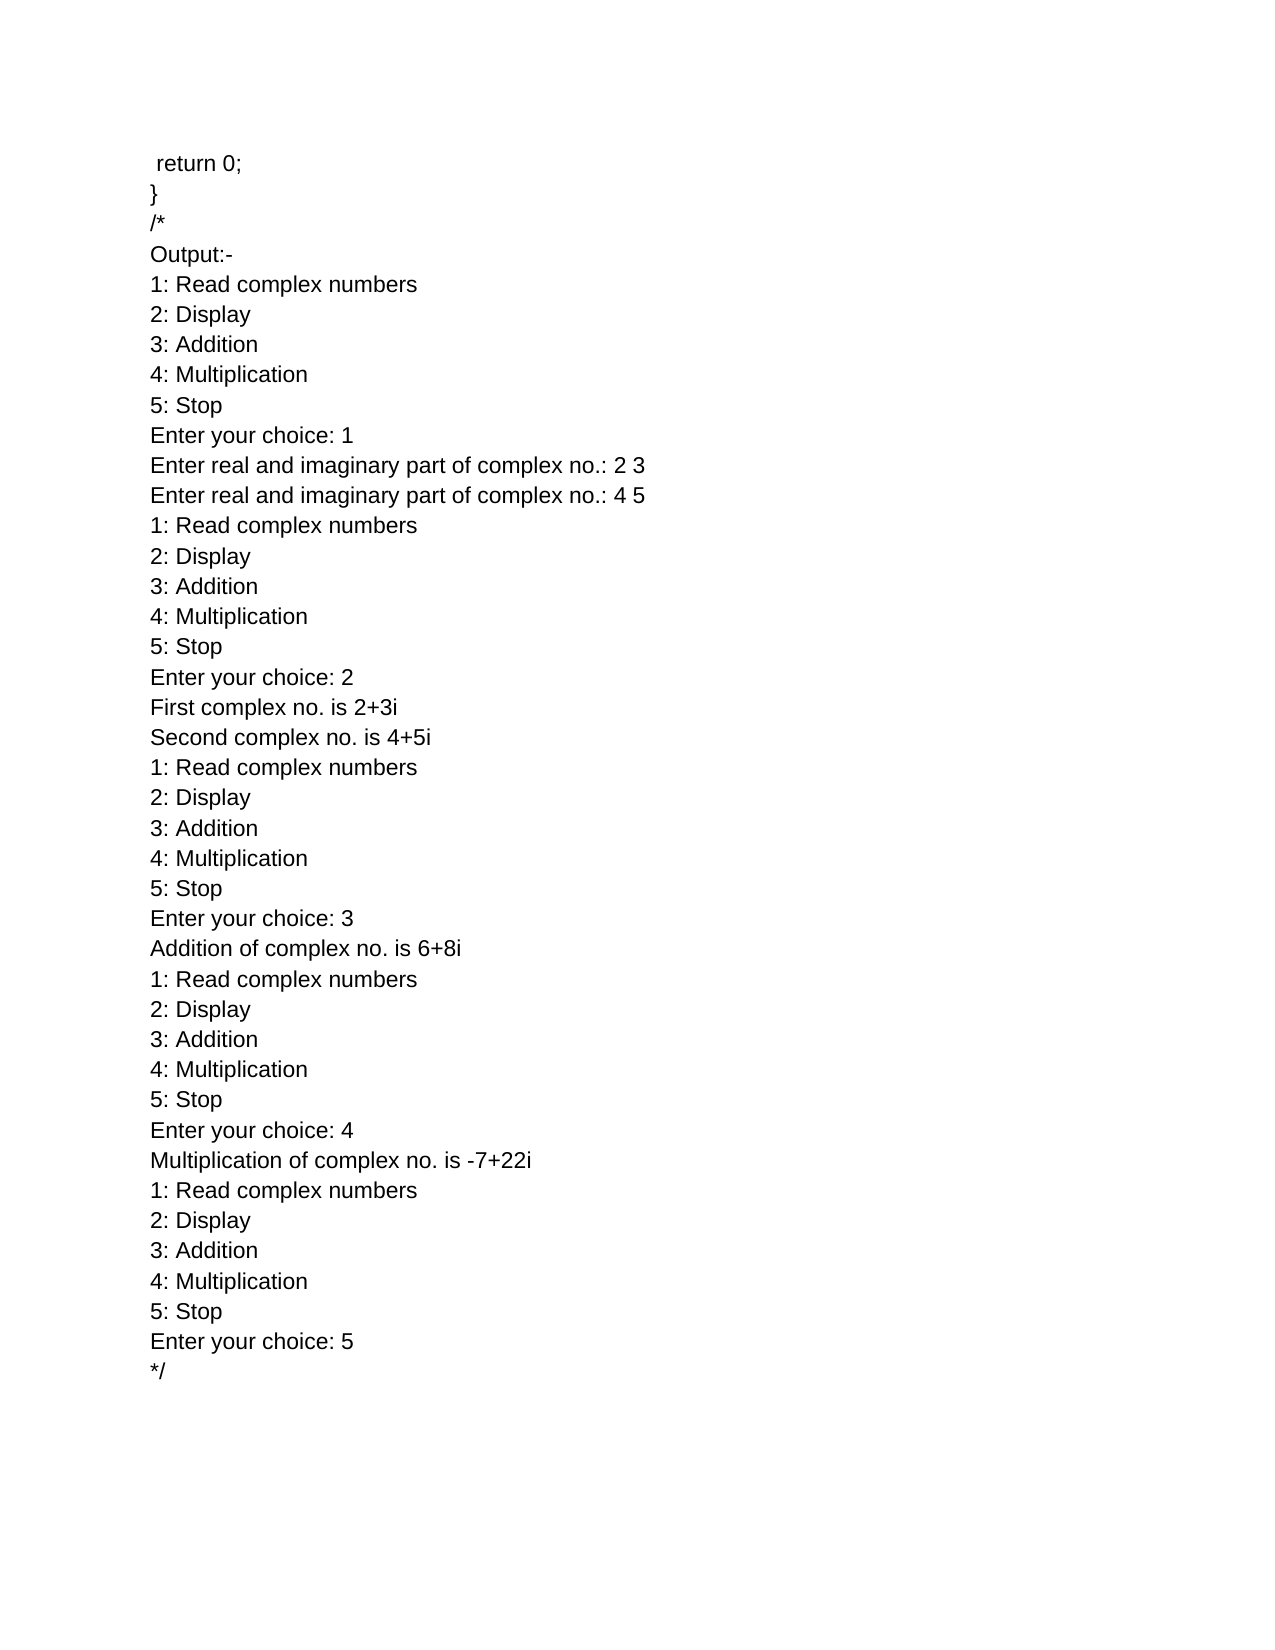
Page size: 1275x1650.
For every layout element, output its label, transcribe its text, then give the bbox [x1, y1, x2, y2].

text 5: Stop [150, 392, 1125, 418]
text 4: Multiplication [150, 845, 1125, 871]
text 2: Display [150, 1207, 1125, 1234]
text 2: Display [150, 996, 1125, 1022]
text Enter your choice: 5 [150, 1328, 1125, 1354]
text 4: Multiplication [150, 1056, 1125, 1083]
text 5: Stop [150, 1086, 1125, 1113]
text Enter your choice: 1 [150, 422, 1125, 448]
text 2: Display [150, 301, 1125, 327]
text 3: Addition [150, 1237, 1125, 1264]
text Enter your choice: 2 [150, 663, 1125, 690]
text 5: Stop [150, 1298, 1125, 1324]
text */ [150, 1358, 1125, 1385]
text Addition of complex no. is 6+8i [150, 935, 1125, 962]
text 1: Read complex numbers [150, 754, 1125, 781]
text Enter real and imaginary part of complex no.: 4 5 [150, 482, 1125, 509]
text 3: Addition [150, 331, 1125, 358]
text 4: Multiplication [150, 1268, 1125, 1294]
text 3: Addition [150, 573, 1125, 599]
text 5: Stop [150, 633, 1125, 660]
text Multiplication of complex no. is -7+22i [150, 1147, 1125, 1173]
text return 0; [150, 150, 1125, 176]
text 3: Addition [150, 814, 1125, 841]
text Enter your choice: 3 [150, 905, 1125, 932]
text /* [150, 210, 1125, 237]
text 2: Display [150, 784, 1125, 811]
text 4: Multiplication [150, 361, 1125, 388]
text 1: Read complex numbers [150, 966, 1125, 992]
text 3: Addition [150, 1026, 1125, 1052]
text Enter your choice: 4 [150, 1117, 1125, 1143]
text 5: Stop [150, 875, 1125, 901]
text First complex no. is 2+3i [150, 694, 1125, 720]
text Second complex no. is 4+5i [150, 724, 1125, 750]
text 1: Read complex numbers [150, 1177, 1125, 1203]
text 1: Read complex numbers [150, 271, 1125, 297]
text Enter real and imaginary part of complex no.: 2 3 [150, 452, 1125, 478]
text Output:- [150, 241, 1125, 267]
text 4: Multiplication [150, 603, 1125, 629]
text 2: Display [150, 543, 1125, 569]
text 1: Read complex numbers [150, 512, 1125, 539]
text } [150, 180, 1125, 207]
